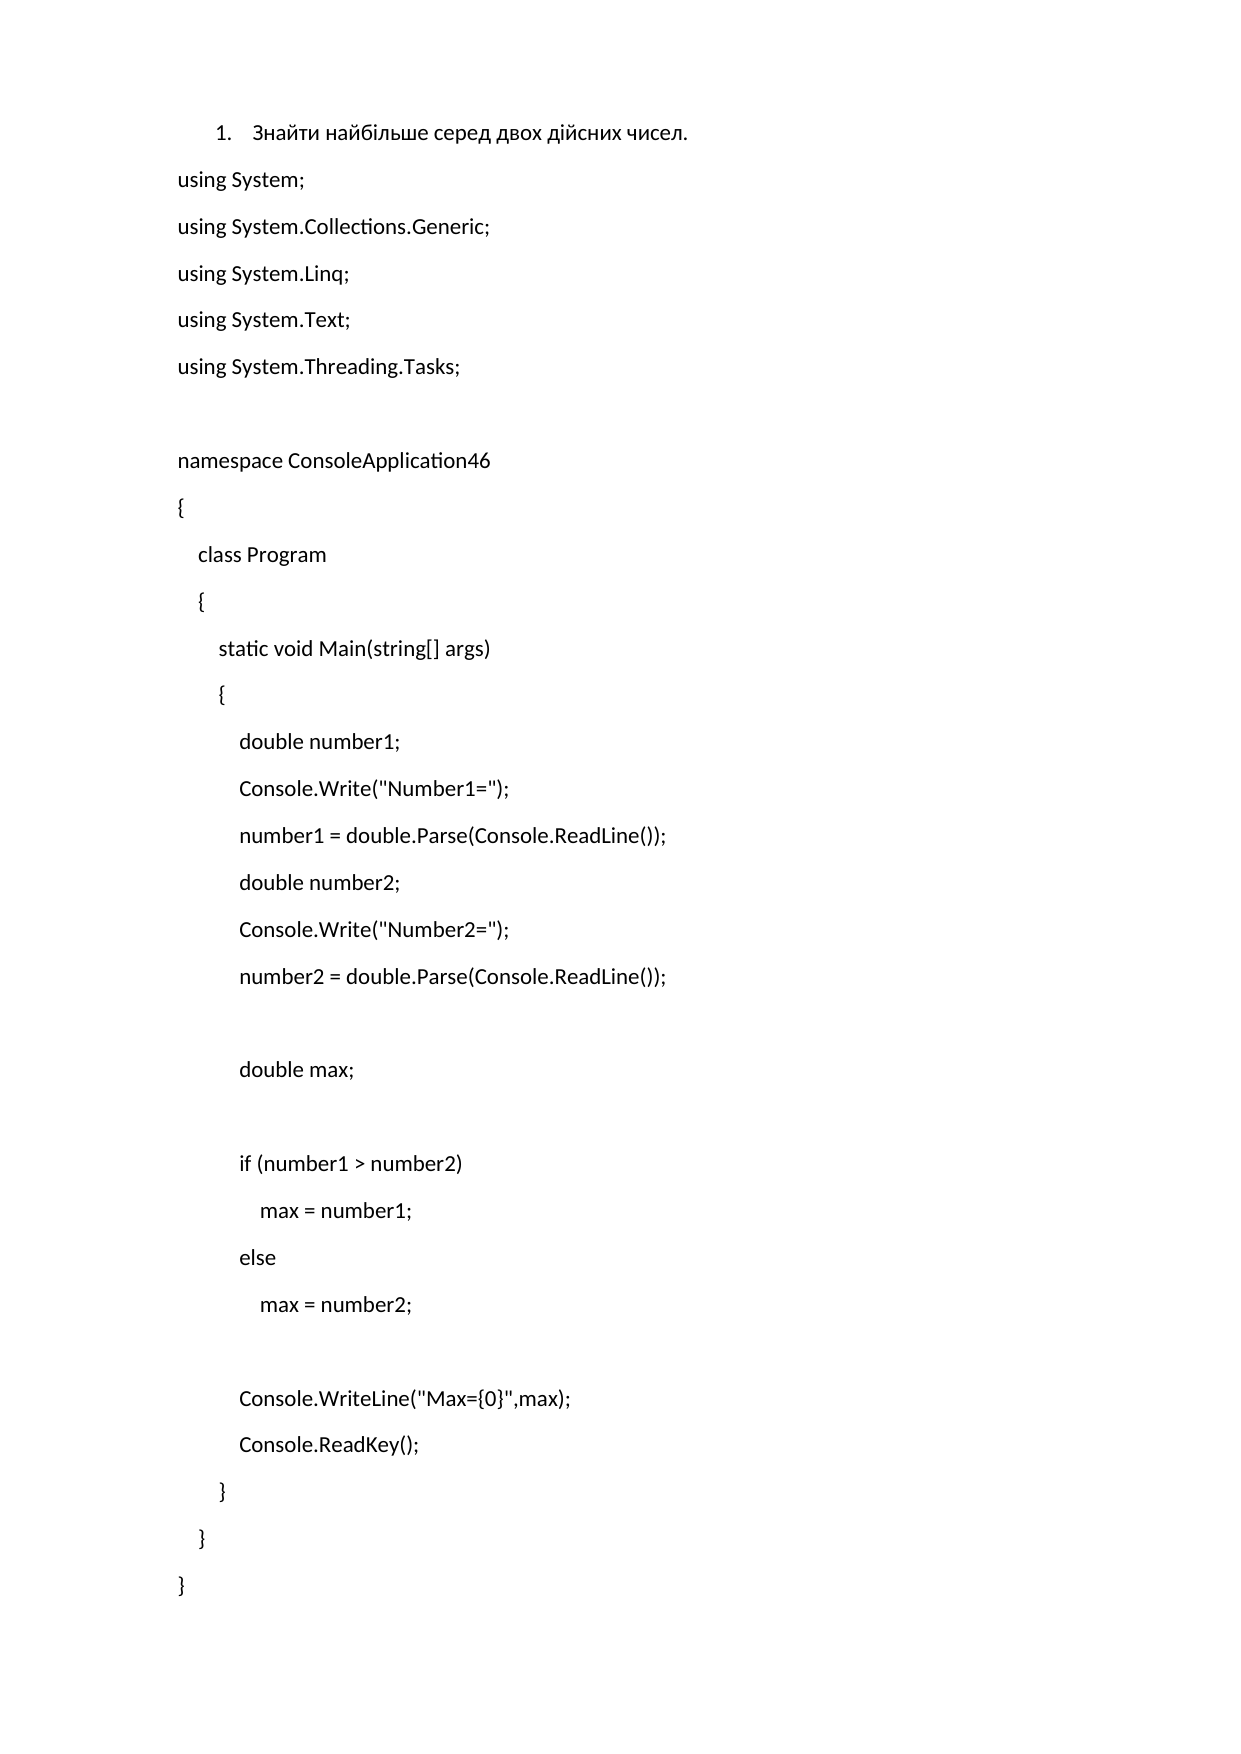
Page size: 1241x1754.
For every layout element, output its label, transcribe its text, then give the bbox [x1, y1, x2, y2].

text } [177, 1524, 1152, 1552]
text max = number1; [177, 1196, 1152, 1224]
text } [177, 1477, 1152, 1506]
text number2 = double.Parse(Console.ReadLine()); [177, 962, 1152, 990]
text max = number2; [177, 1290, 1152, 1318]
text Console.ReadKey(); [177, 1431, 1152, 1459]
text Console.Write("Number2="); [177, 915, 1152, 943]
text { [177, 493, 1152, 521]
text Console.WriteLine("Max={0}",max); [177, 1384, 1152, 1412]
text { [177, 681, 1152, 709]
text double number1; [177, 727, 1152, 756]
text double number2; [177, 868, 1152, 896]
text using System.Linq; [177, 259, 1152, 287]
list Знайти найбільше серед двох дійсних чисел. [215, 118, 1152, 146]
text class Program [177, 540, 1152, 568]
text if (number1 > number2) [177, 1149, 1152, 1177]
text } [177, 1571, 1152, 1599]
text else [177, 1243, 1152, 1271]
text { [177, 587, 1152, 615]
text number1 = double.Parse(Console.ReadLine()); [177, 821, 1152, 849]
text using System; [177, 165, 1152, 193]
text using System.Collections.Generic; [177, 212, 1152, 240]
text Console.Write("Number1="); [177, 774, 1152, 802]
text static void Main(string[] args) [177, 634, 1152, 662]
text using System.Text; [177, 306, 1152, 334]
text double max; [177, 1056, 1152, 1084]
text namespace ConsoleApplication46 [177, 446, 1152, 474]
text using System.Threading.Tasks; [177, 352, 1152, 381]
